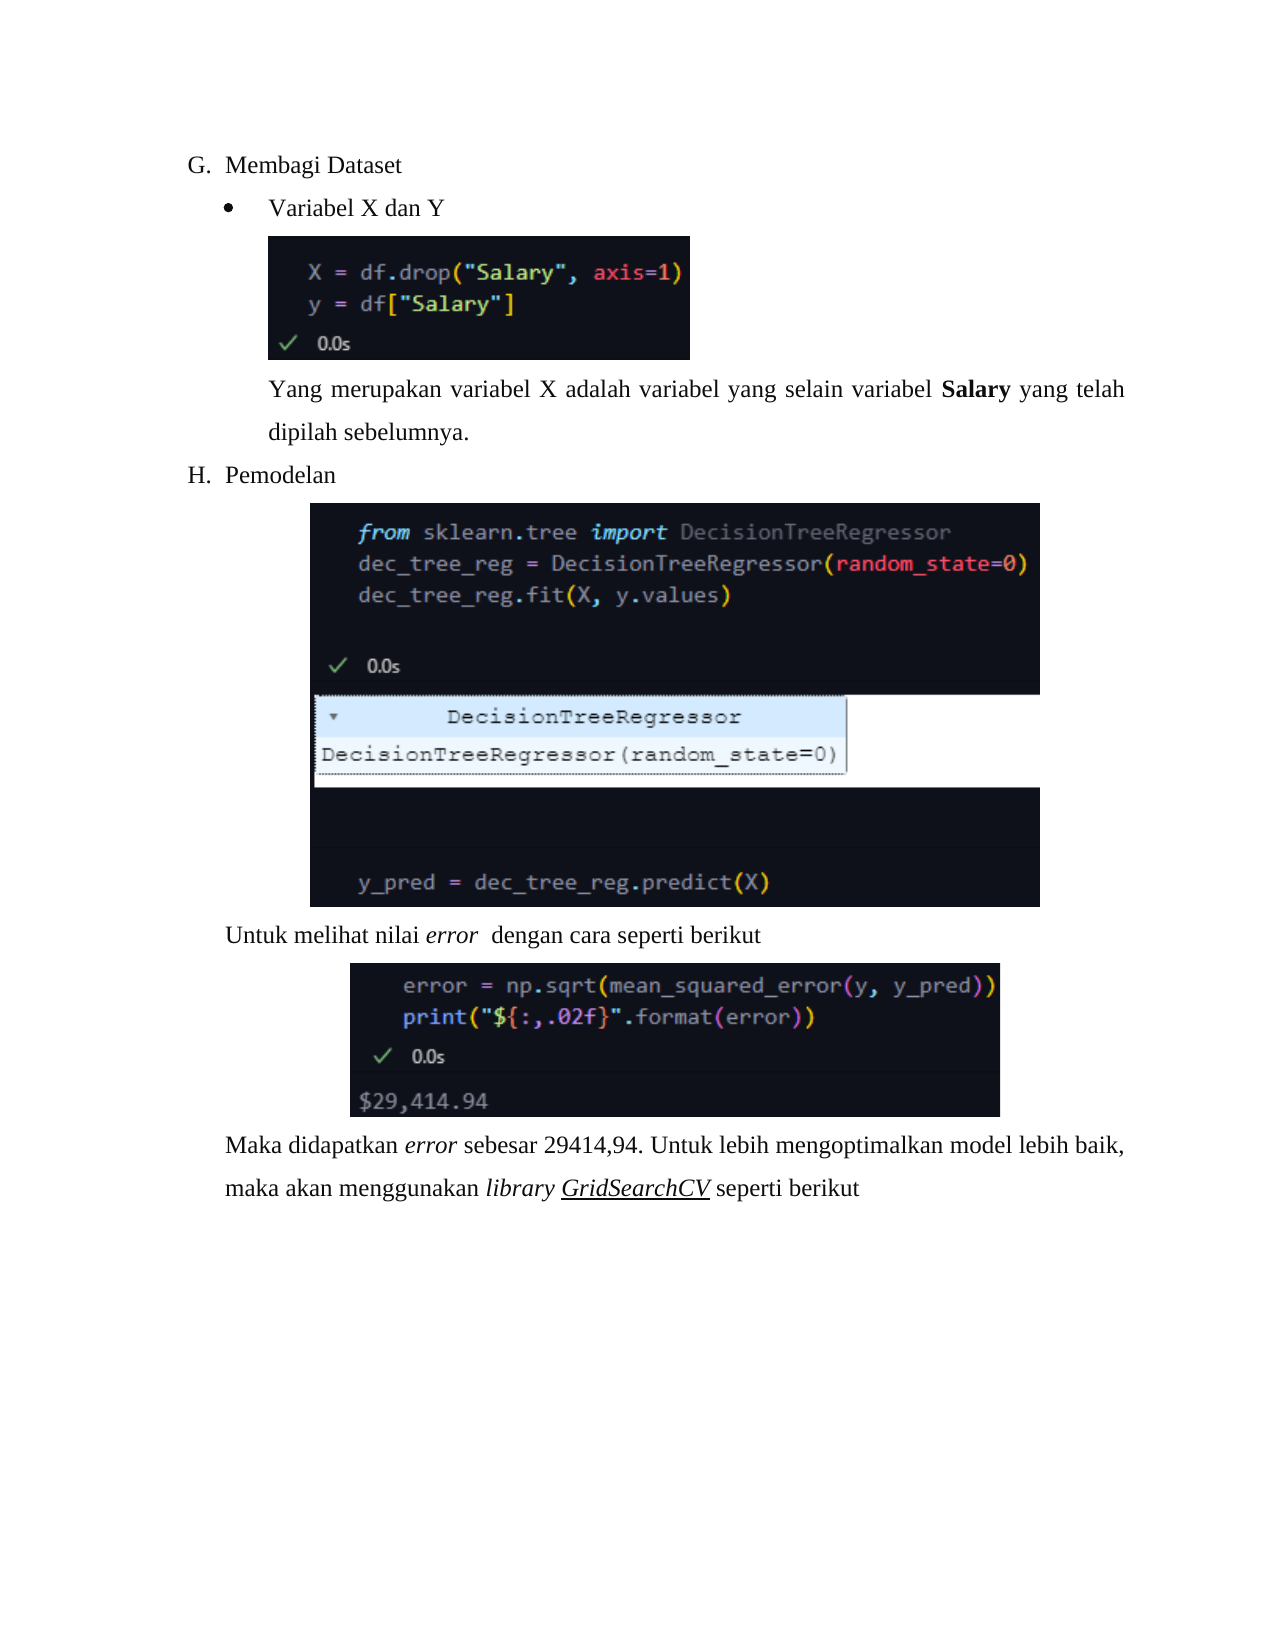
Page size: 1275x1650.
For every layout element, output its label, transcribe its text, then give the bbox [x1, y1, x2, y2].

list Variabel X dan Y [224, 193, 1125, 222]
list Membagi Dataset [187, 150, 1125, 179]
list Yang merupakan variabel X adalah variabel yang selain variabel Salary yang telah dipilah sebelumnya. [268, 374, 1125, 446]
list Maka didapatkan error sebesar 29414,94. Untuk lebih mengoptimalkan model lebih baik, maka akan menggunakan library GridSearchCV seperti berikut [225, 1130, 1125, 1202]
picture [350, 963, 1001, 1117]
picture [310, 503, 1040, 907]
list Pemodelan [187, 460, 1125, 489]
picture [268, 236, 690, 360]
list Untuk melihat nilai error dengan cara seperti berikut [225, 920, 1125, 949]
